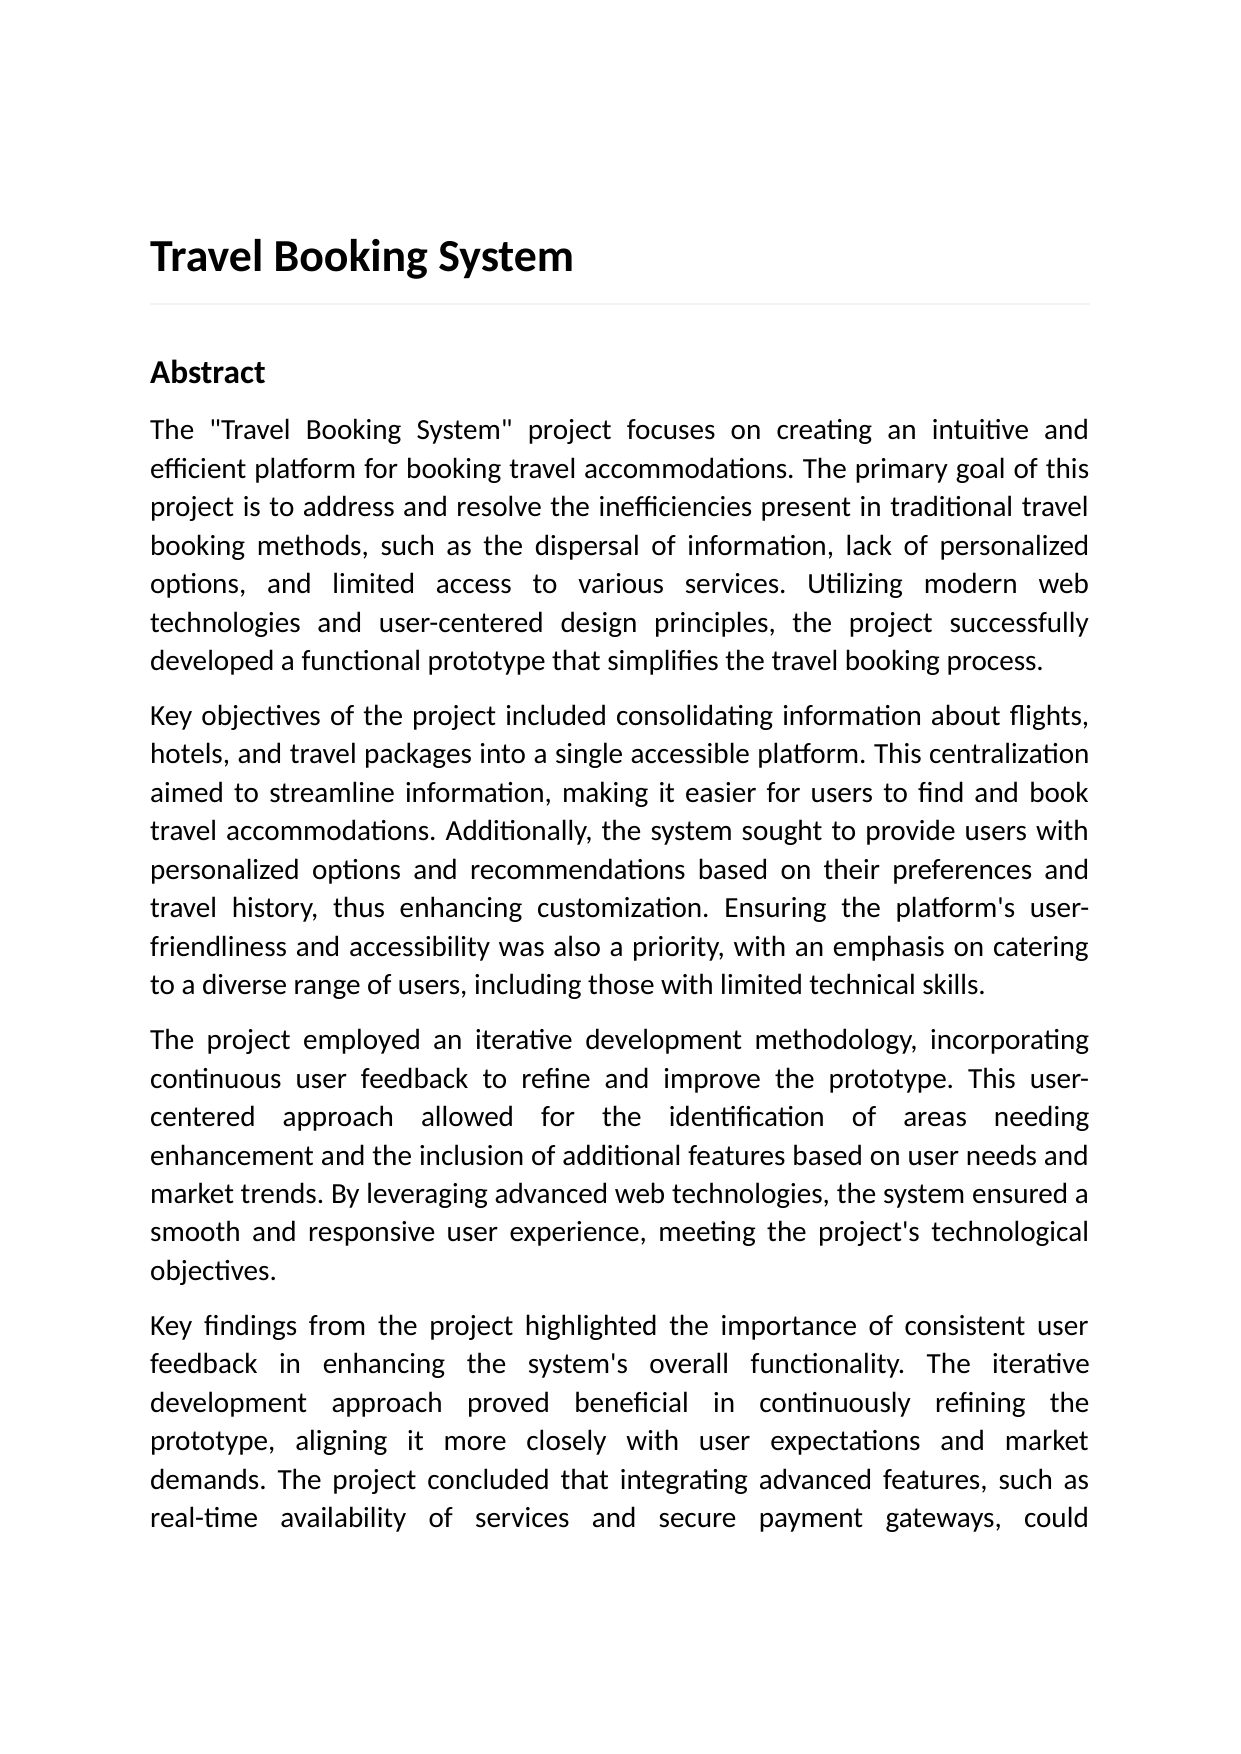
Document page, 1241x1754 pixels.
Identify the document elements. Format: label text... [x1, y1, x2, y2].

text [150, 1307, 1090, 1535]
text Travel Booking System [150, 227, 1090, 283]
text The project employed an iterative development methodology, incorporating continuous user feedback to refine and improve the prototype. This user-centered approach allowed for the identification of areas needing enhancement and the inclusion of additional features based on user needs and market trends. By leveraging advanced web technologies, the system ensured a smooth and responsive user experience, meeting the project's technological objectives. [150, 1021, 1090, 1288]
text The "Travel Booking System" project focuses on creating an intuitive and efficient platform for booking travel accommodations. The primary goal of this project is to address and resolve the inefficiencies present in traditional travel booking methods, such as the dispersal of information, lack of personalized options, and limited access to various services. Utilizing modern web technologies and user-centered design principles, the project successfully developed a functional prototype that simplifies the travel booking process. [150, 411, 1090, 678]
text Key objectives of the project included consolidating information about flights, hotels, and travel packages into a single accessible platform. This centralization aimed to streamline information, making it easier for users to find and book travel accommodations. Additionally, the system sought to provide users with personalized options and recommendations based on their preferences and travel history, thus enhancing customization. Ensuring the platform's user-friendliness and accessibility was also a priority, with an emphasis on catering to a diverse range of users, including those with limited technical skills. [150, 697, 1090, 1002]
text Abstract [150, 351, 1090, 392]
